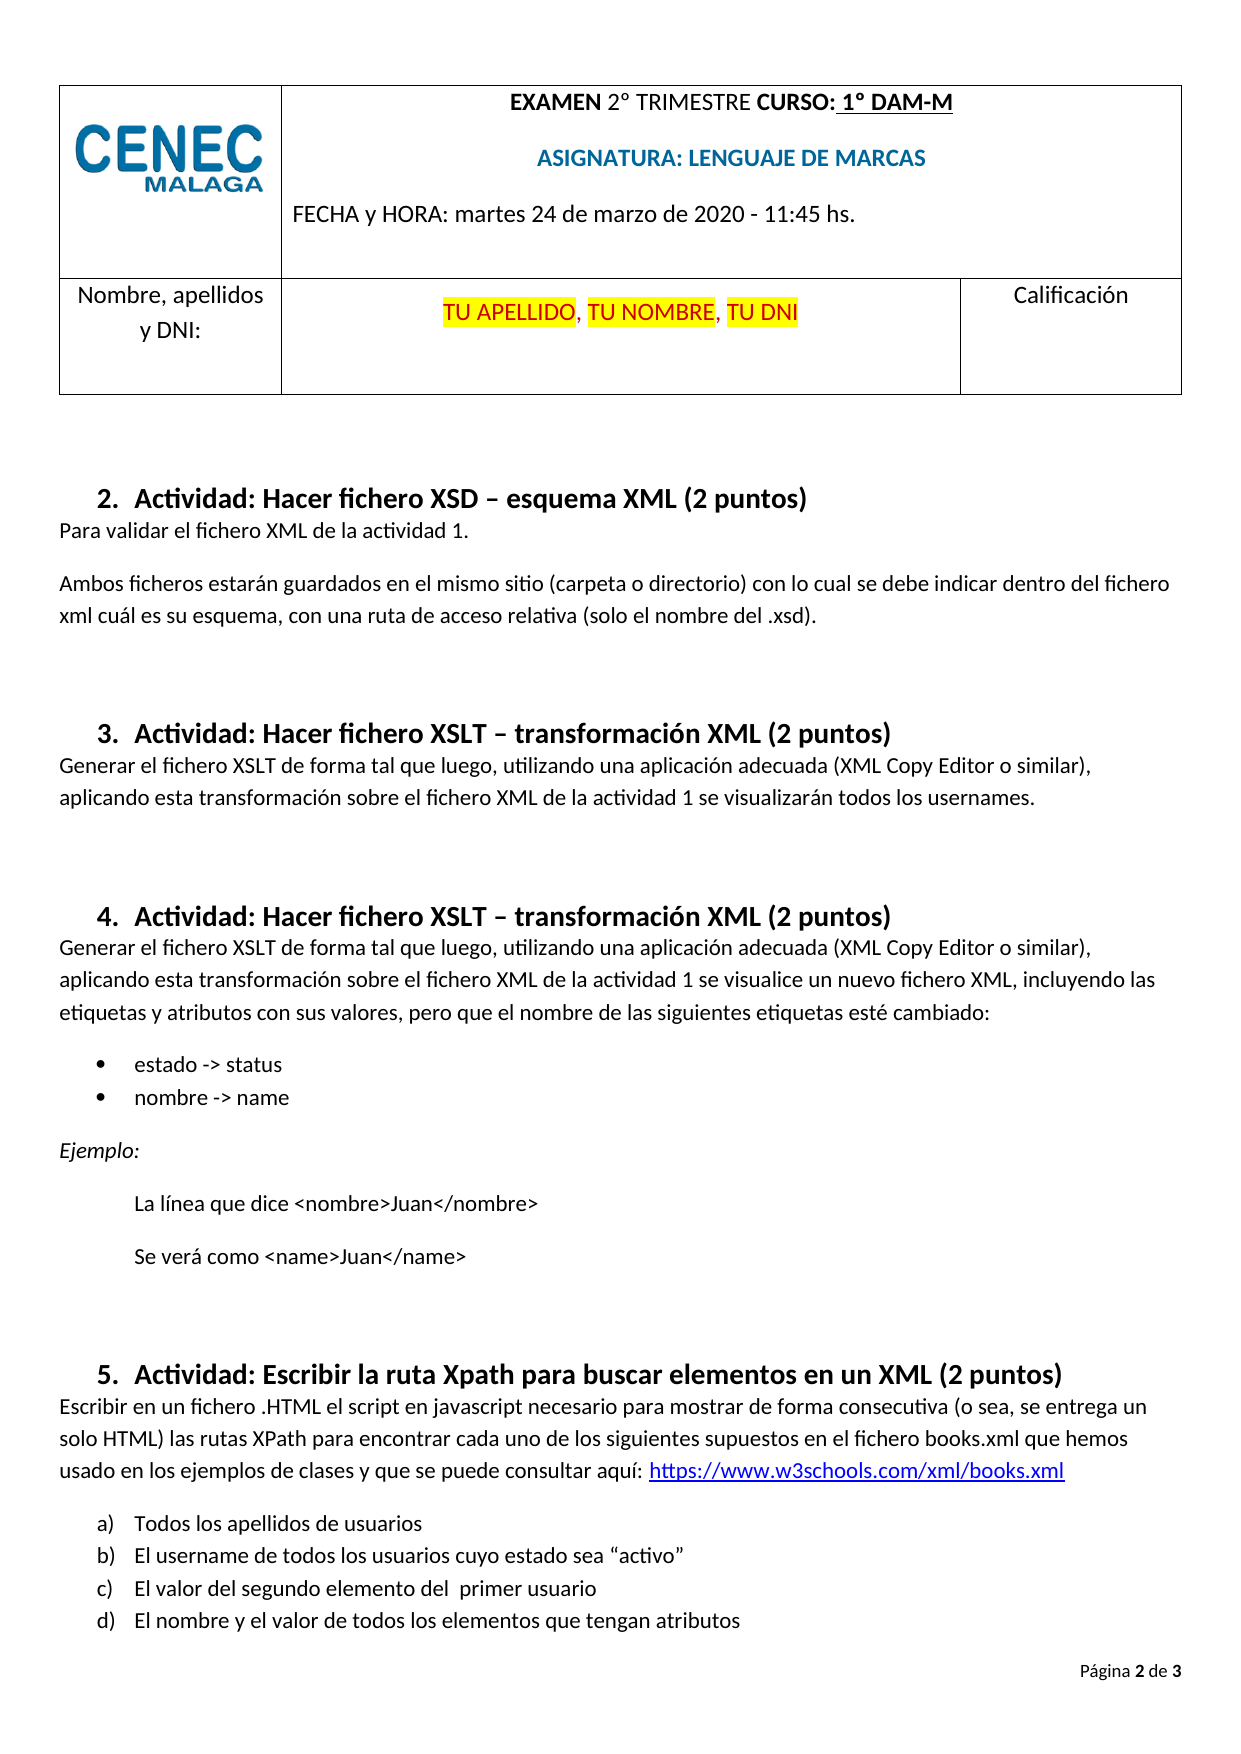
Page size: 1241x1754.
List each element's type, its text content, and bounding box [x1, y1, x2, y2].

list Todos los apellidos de usuarios [97, 1509, 1181, 1537]
text Para validar el fichero XML de la actividad 1. [59, 516, 1181, 544]
text Generar el fichero XSLT de forma tal que luego, utilizando una aplicación adecuada (XML Copy Editor o similar), aplicando esta transformación sobre el fichero XML de la actividad 1 se visualice un nuevo fichero XML, incluyendo las etiquetas y atributos con sus valores, pero que el nombre de las siguientes etiquetas esté cambiado: [59, 933, 1181, 1026]
picture [72, 120, 269, 196]
list El username de todos los usuarios cuyo estado sea “activo” [97, 1541, 1181, 1569]
list El nombre y el valor de todos los elementos que tengan atributos [97, 1606, 1181, 1634]
text La línea que dice <nombre>Juan</nombre> [134, 1189, 1181, 1217]
list nombre -> name [97, 1083, 1181, 1111]
text Ejemplo: [59, 1136, 1181, 1164]
subtitle Actividad: Escribir la ruta Xpath para buscar elementos en un XML (2 puntos) [97, 1356, 1181, 1392]
text Ambos ficheros estarán guardados en el mismo sitio (carpeta o directorio) con lo cual se debe indicar dentro del fichero xml cuál es su esquema, con una ruta de acceso relativa (solo el nombre del .xsd). [59, 569, 1181, 629]
text Escribir en un fichero .HTML el script en javascript necesario para mostrar de forma consecutiva (o sea, se entrega un solo HTML) las rutas XPath para encontrar cada uno de los siguientes supuestos en el fichero books.xml que hemos usado en los ejemplos de clases y que se puede consultar aquí: https://www.w3schools.com/xml/books.xml [59, 1392, 1181, 1484]
list El valor del segundo elemento del primer usuario [97, 1574, 1181, 1602]
text Se verá como <name>Juan</name> [134, 1242, 1181, 1270]
text Generar el fichero XSLT de forma tal que luego, utilizando una aplicación adecuada (XML Copy Editor o similar), aplicando esta transformación sobre el fichero XML de la actividad 1 se visualizarán todos los usernames. [59, 751, 1181, 811]
subtitle Actividad: Hacer fichero XSLT – transformación XML (2 puntos) [97, 898, 1181, 933]
subtitle Actividad: Hacer fichero XSD – esquema XML (2 puntos) [97, 480, 1181, 516]
subtitle Actividad: Hacer fichero XSLT – transformación XML (2 puntos) [97, 715, 1181, 751]
list estado -> status [97, 1051, 1181, 1079]
